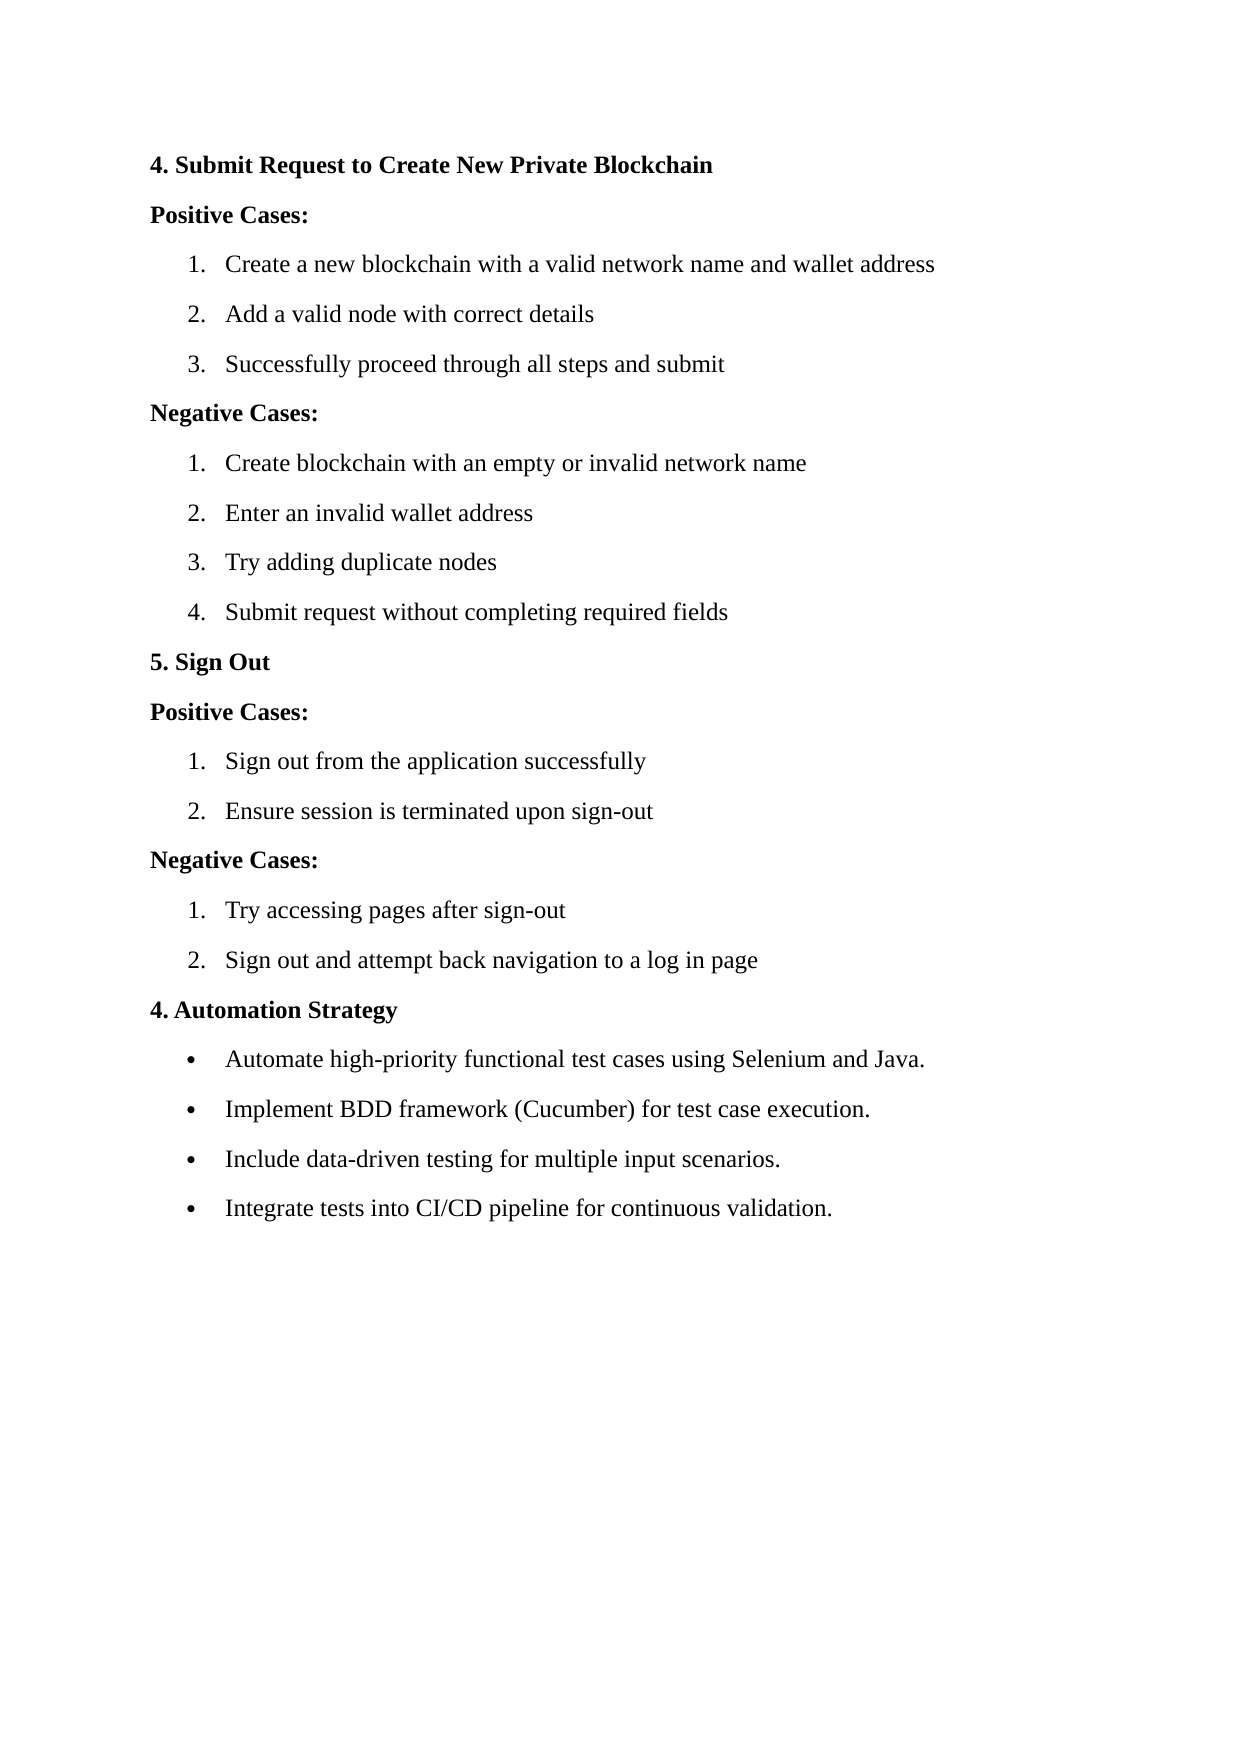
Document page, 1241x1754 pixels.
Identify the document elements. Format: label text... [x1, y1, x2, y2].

text Positive Cases: [150, 697, 1090, 725]
list Automate high-priority functional test cases using Selenium and Java. [187, 1044, 1090, 1073]
list Sign out from the application successfully [187, 746, 1090, 775]
list Enter an invalid wallet address [187, 498, 1090, 527]
text Negative Cases: [150, 846, 1090, 874]
list Create a new blockchain with a valid network name and wallet address [187, 249, 1090, 278]
list Ensure session is terminated upon sign-out [187, 796, 1090, 825]
list Successfully proceed through all steps and submit [187, 349, 1090, 377]
text Negative Cases: [150, 398, 1090, 427]
list Try accessing pages after sign-out [187, 895, 1090, 924]
list Create blockchain with an empty or invalid network name [187, 448, 1090, 477]
list Sign out and attempt back navigation to a log in page [187, 945, 1090, 974]
list Submit request without completing required fields [187, 597, 1090, 626]
text 4. Submit Request to Create New Private Blockchain [150, 150, 1090, 179]
list Integrate tests into CI/CD pipeline for continuous validation. [187, 1193, 1090, 1222]
list Try adding duplicate nodes [187, 547, 1090, 576]
list Implement BDD framework (Cucumber) for test case execution. [187, 1094, 1090, 1123]
text 5. Sign Out [150, 647, 1090, 676]
text Positive Cases: [150, 200, 1090, 228]
text 4. Automation Strategy [150, 995, 1090, 1023]
list Add a valid node with correct details [187, 299, 1090, 328]
list Include data-driven testing for multiple input scenarios. [187, 1144, 1090, 1172]
